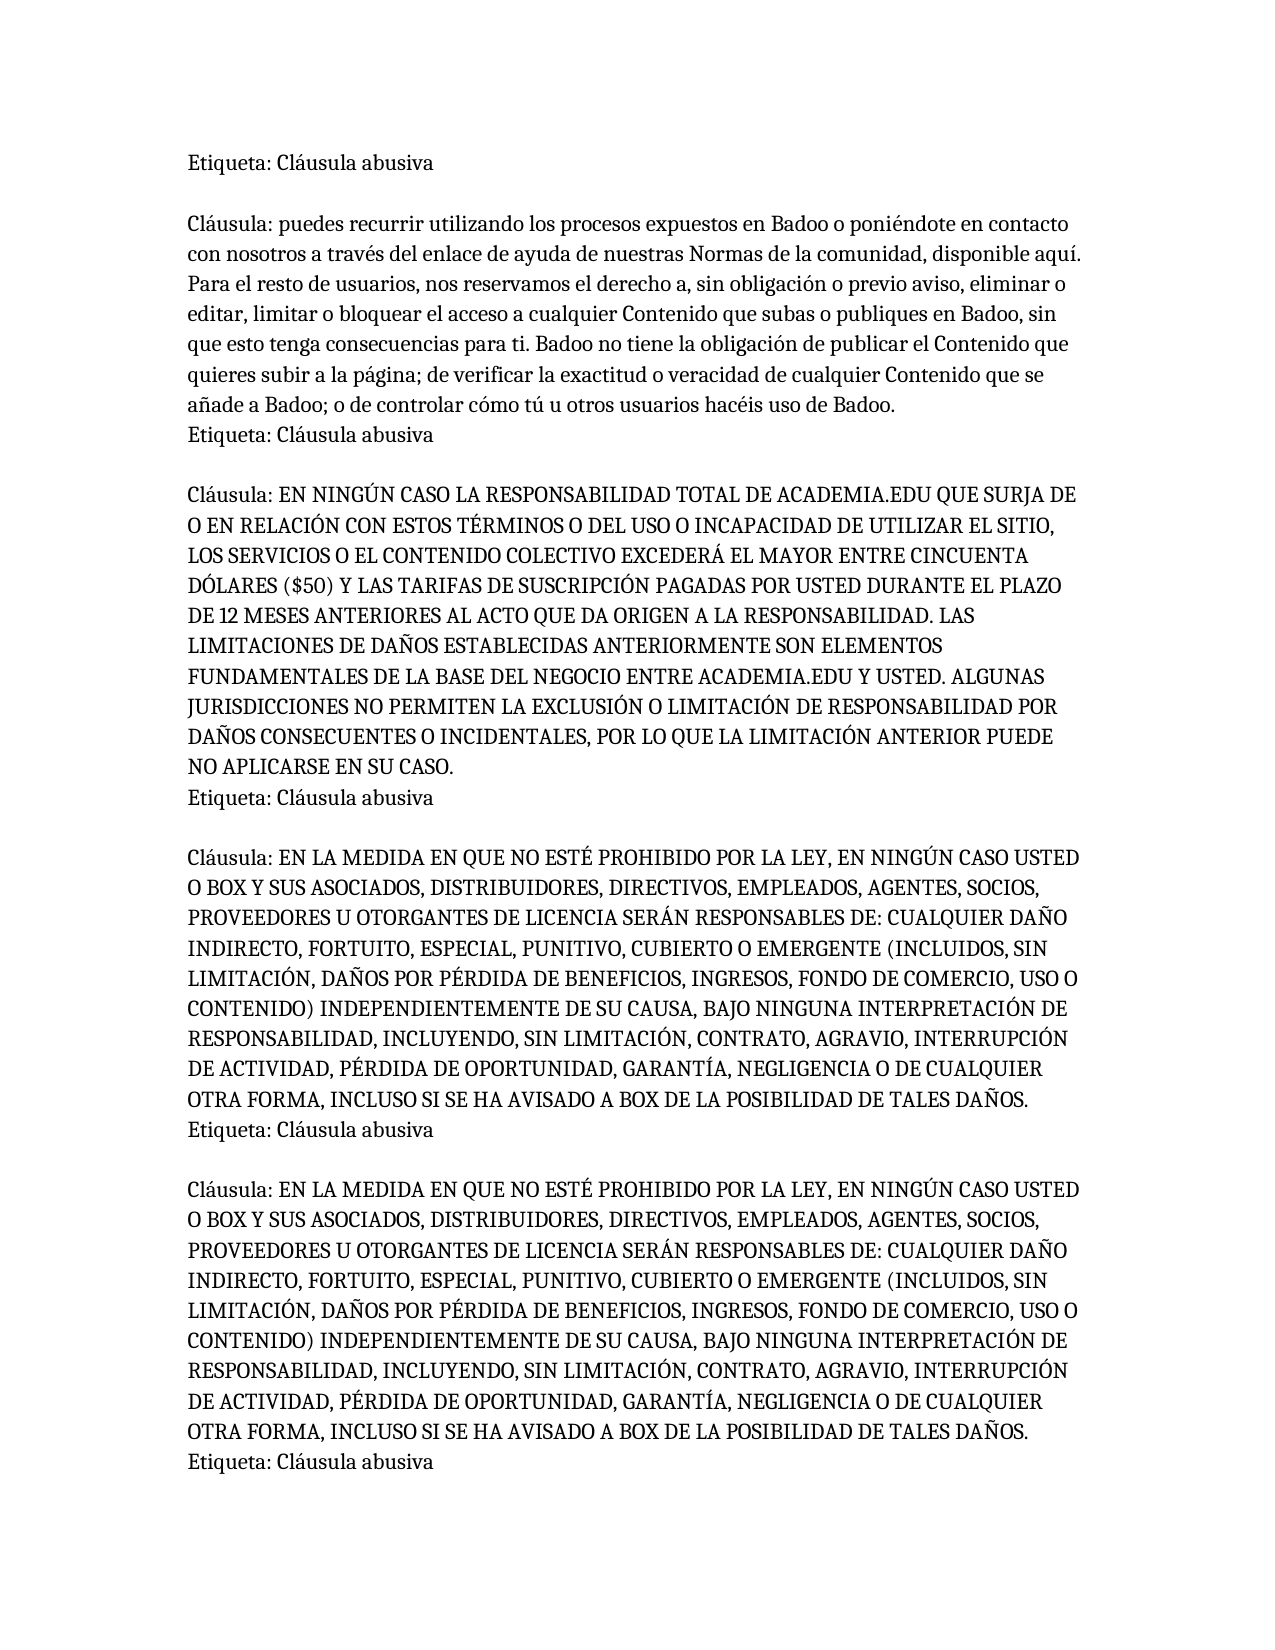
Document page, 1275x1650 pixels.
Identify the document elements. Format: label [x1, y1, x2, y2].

text [187, 150, 1087, 1475]
